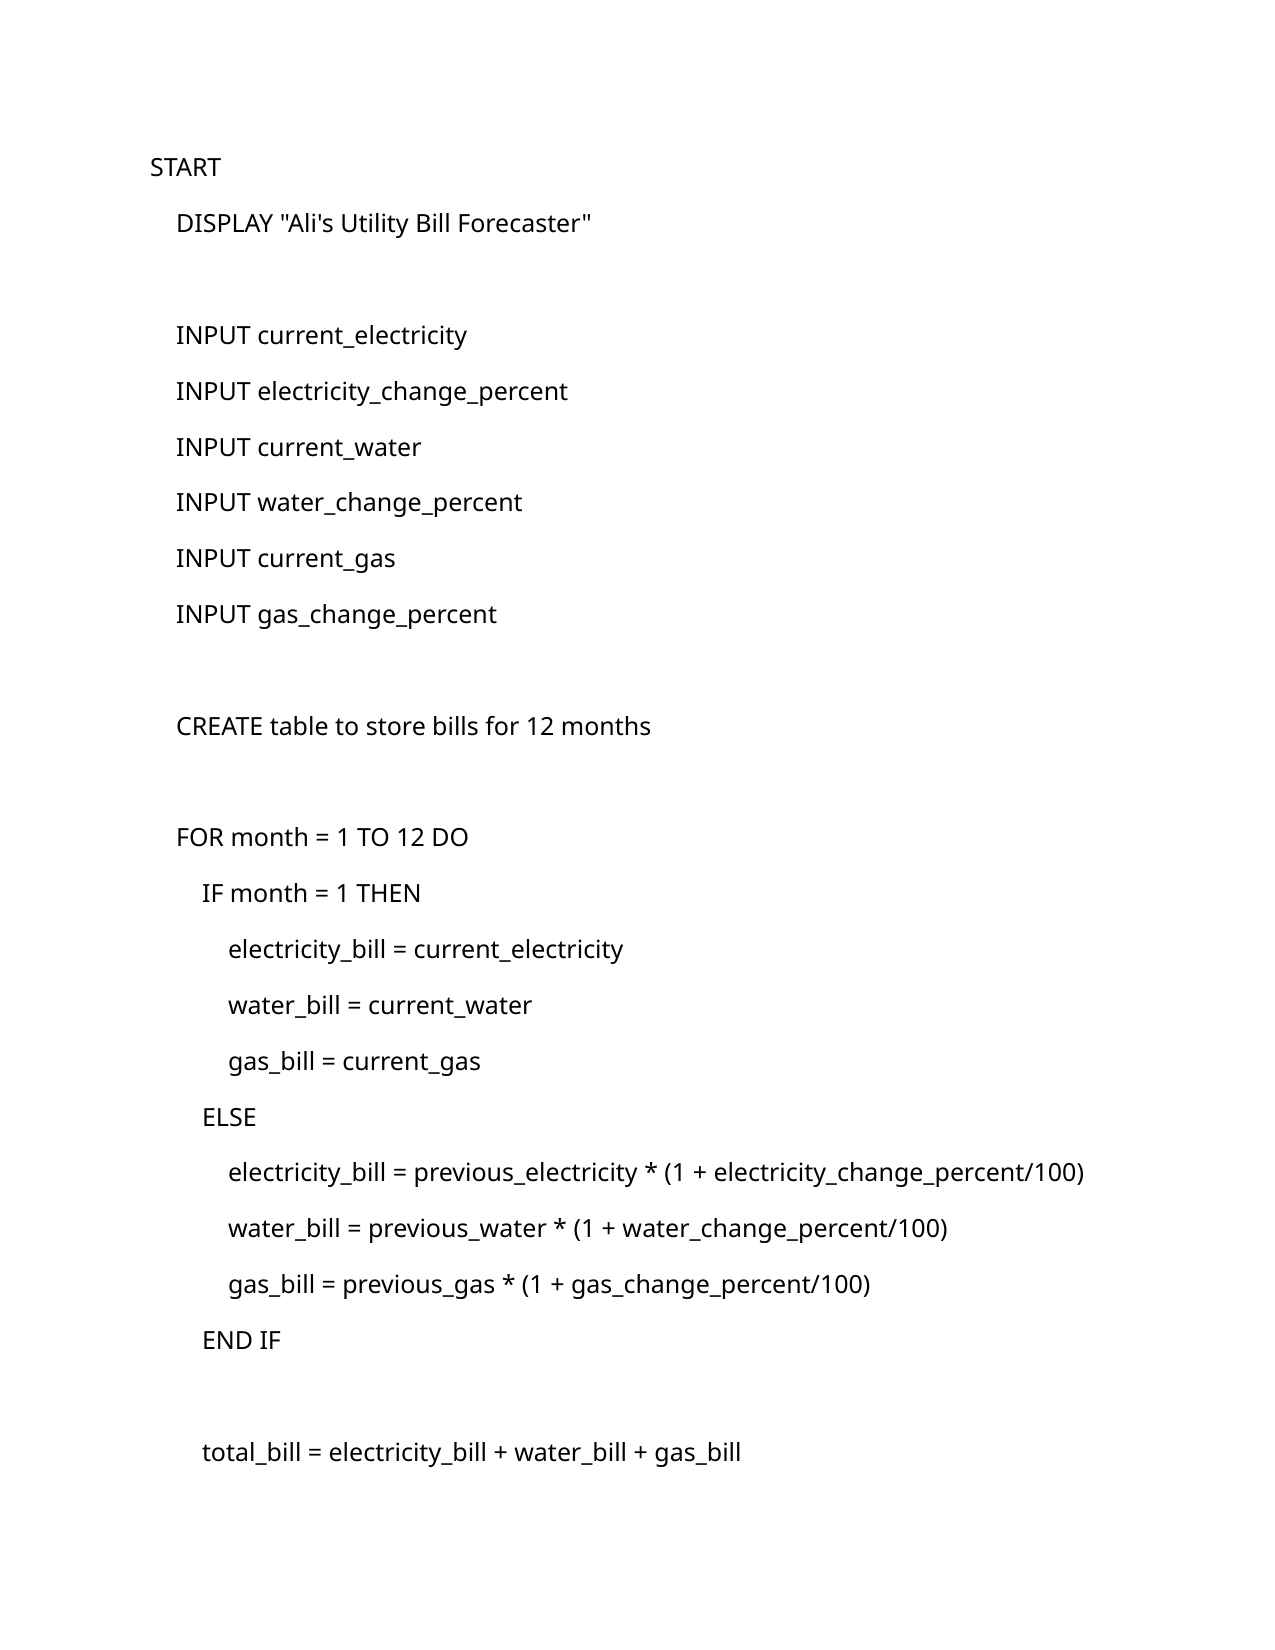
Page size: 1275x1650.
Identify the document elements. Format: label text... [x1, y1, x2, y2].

text END IF [150, 1322, 1125, 1357]
text INPUT electricity_change_percent [150, 373, 1125, 407]
text DISPLAY "Ali's Utility Bill Forecaster" [150, 206, 1125, 240]
text gas_bill = previous_gas * (1 + gas_change_percent/100) [150, 1267, 1125, 1301]
text INPUT current_water [150, 429, 1125, 463]
text CREATE table to store bills for 12 months [150, 708, 1125, 742]
text INPUT current_electricity [150, 317, 1125, 352]
text electricity_bill = previous_electricity * (1 + electricity_change_percent/100) [150, 1155, 1125, 1189]
text gas_bill = current_gas [150, 1043, 1125, 1077]
text water_bill = current_water [150, 987, 1125, 1022]
text INPUT current_gas [150, 541, 1125, 575]
text water_bill = previous_water * (1 + water_change_percent/100) [150, 1211, 1125, 1245]
text IF month = 1 THEN [150, 876, 1125, 910]
text ELSE [150, 1099, 1125, 1133]
text electricity_bill = current_electricity [150, 932, 1125, 966]
text INPUT water_change_percent [150, 485, 1125, 519]
text START [150, 150, 1125, 184]
text INPUT gas_change_percent [150, 597, 1125, 631]
text total_bill = electricity_bill + water_bill + gas_bill [150, 1434, 1125, 1468]
text FOR month = 1 TO 12 DO [150, 820, 1125, 854]
